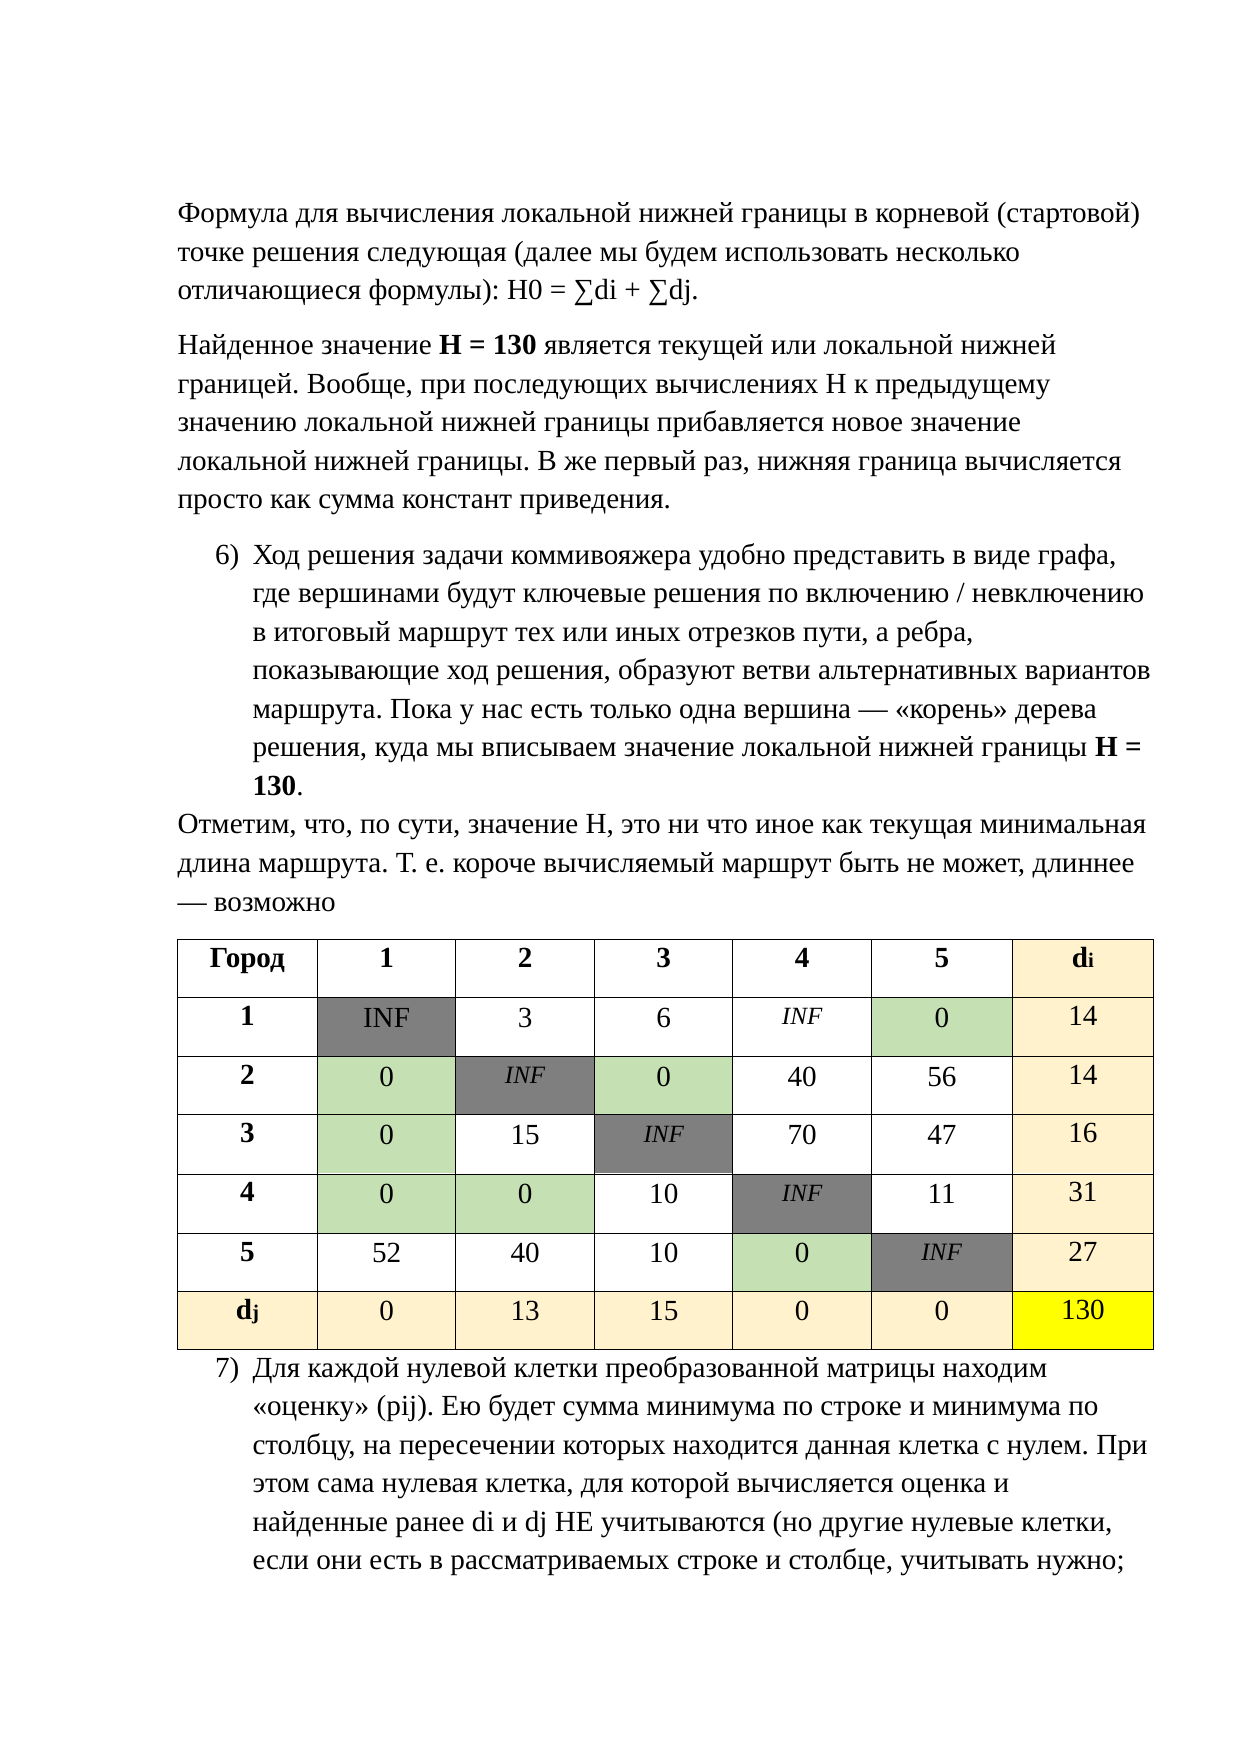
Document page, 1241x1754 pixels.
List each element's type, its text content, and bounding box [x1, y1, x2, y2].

table_cell 0 [318, 1292, 455, 1349]
table_cell 47 [872, 1115, 1012, 1173]
table_header 1 [318, 940, 455, 997]
table_cell 16 [1013, 1115, 1153, 1173]
text Отметим, что, по сути, значение H, это ни что иное как текущая минимальная длина маршрута. Т. е. короче вычисляемый маршрут быть не может, длиннее — возможно [177, 807, 1152, 917]
table_cell dj [178, 1292, 317, 1349]
table_cell 14 [1013, 1057, 1153, 1114]
table_cell [733, 998, 871, 1056]
table_header 3 [595, 940, 732, 997]
table_cell 0 [872, 1292, 1012, 1349]
table_cell 1 [178, 998, 317, 1056]
table_cell 0 [595, 1057, 732, 1114]
table_cell 31 [1013, 1175, 1153, 1233]
table_cell 10 [595, 1234, 732, 1291]
table_cell 2 [178, 1057, 317, 1114]
table_cell 40 [733, 1057, 871, 1114]
table_cell 0 [318, 1115, 455, 1173]
table_header di [1013, 940, 1153, 997]
list Ход решения задачи коммивояжера удобно представить в виде графа, где вершинами будут ключевые решения по включению / невключению в итоговый маршрут тех или иных отрезков пути, а ребра, показывающие ход решения, образуют ветви альтернативных вариантов маршрута. Пока у нас есть только одна вершина — «корень» дерева решения, куда мы вписываем значение локальной нижней границы H = 130. [215, 537, 1152, 802]
table_cell 0 [318, 1057, 455, 1114]
table_header Город [178, 940, 317, 997]
table_cell 15 [595, 1292, 732, 1349]
table_cell 0 [733, 1234, 871, 1291]
table_cell 3 [178, 1115, 317, 1173]
table_header 5 [872, 940, 1012, 997]
table_cell 52 [318, 1234, 455, 1291]
table_cell 15 [456, 1115, 594, 1173]
table_header 4 [733, 940, 871, 997]
table_cell [595, 1115, 732, 1173]
table_cell 10 [595, 1175, 732, 1233]
table_cell 27 [1013, 1234, 1153, 1291]
table_cell [456, 1057, 594, 1114]
text Найденное значение H = 130 является текущей или локальной нижней границей. Вообще, при последующих вычислениях H к предыдущему значению локальной нижней границы прибавляется новое значение локальной нижней границы. В же первый раз, нижняя граница вычисляется просто как сумма констант приведения. [177, 327, 1152, 515]
table_cell 4 [178, 1175, 317, 1233]
text Формула для вычисления локальной нижней границы в корневой (стартовой) точке решения следующая (далее мы будем использовать несколько отличающиеся формулы): H0 = ∑di + ∑dj. [177, 195, 1152, 306]
table_cell 14 [1013, 998, 1153, 1056]
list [215, 1350, 1152, 1576]
table_cell 0 [733, 1292, 871, 1349]
table_cell 13 [456, 1292, 594, 1349]
table_cell 3 [456, 998, 594, 1056]
table_cell INF [318, 998, 455, 1056]
table_cell 11 [872, 1175, 1012, 1233]
table_cell 130 [1013, 1292, 1153, 1349]
table_cell 70 [733, 1115, 871, 1173]
table_cell 5 [178, 1234, 317, 1291]
table_cell 0 [456, 1175, 594, 1233]
table_cell 0 [318, 1175, 455, 1233]
table_cell [872, 1234, 1012, 1291]
table_cell [733, 1175, 871, 1233]
table_cell 40 [456, 1234, 594, 1291]
table_cell 6 [595, 998, 732, 1056]
table_cell 0 [872, 998, 1012, 1056]
table_header 2 [456, 940, 594, 997]
table_cell 56 [872, 1057, 1012, 1114]
